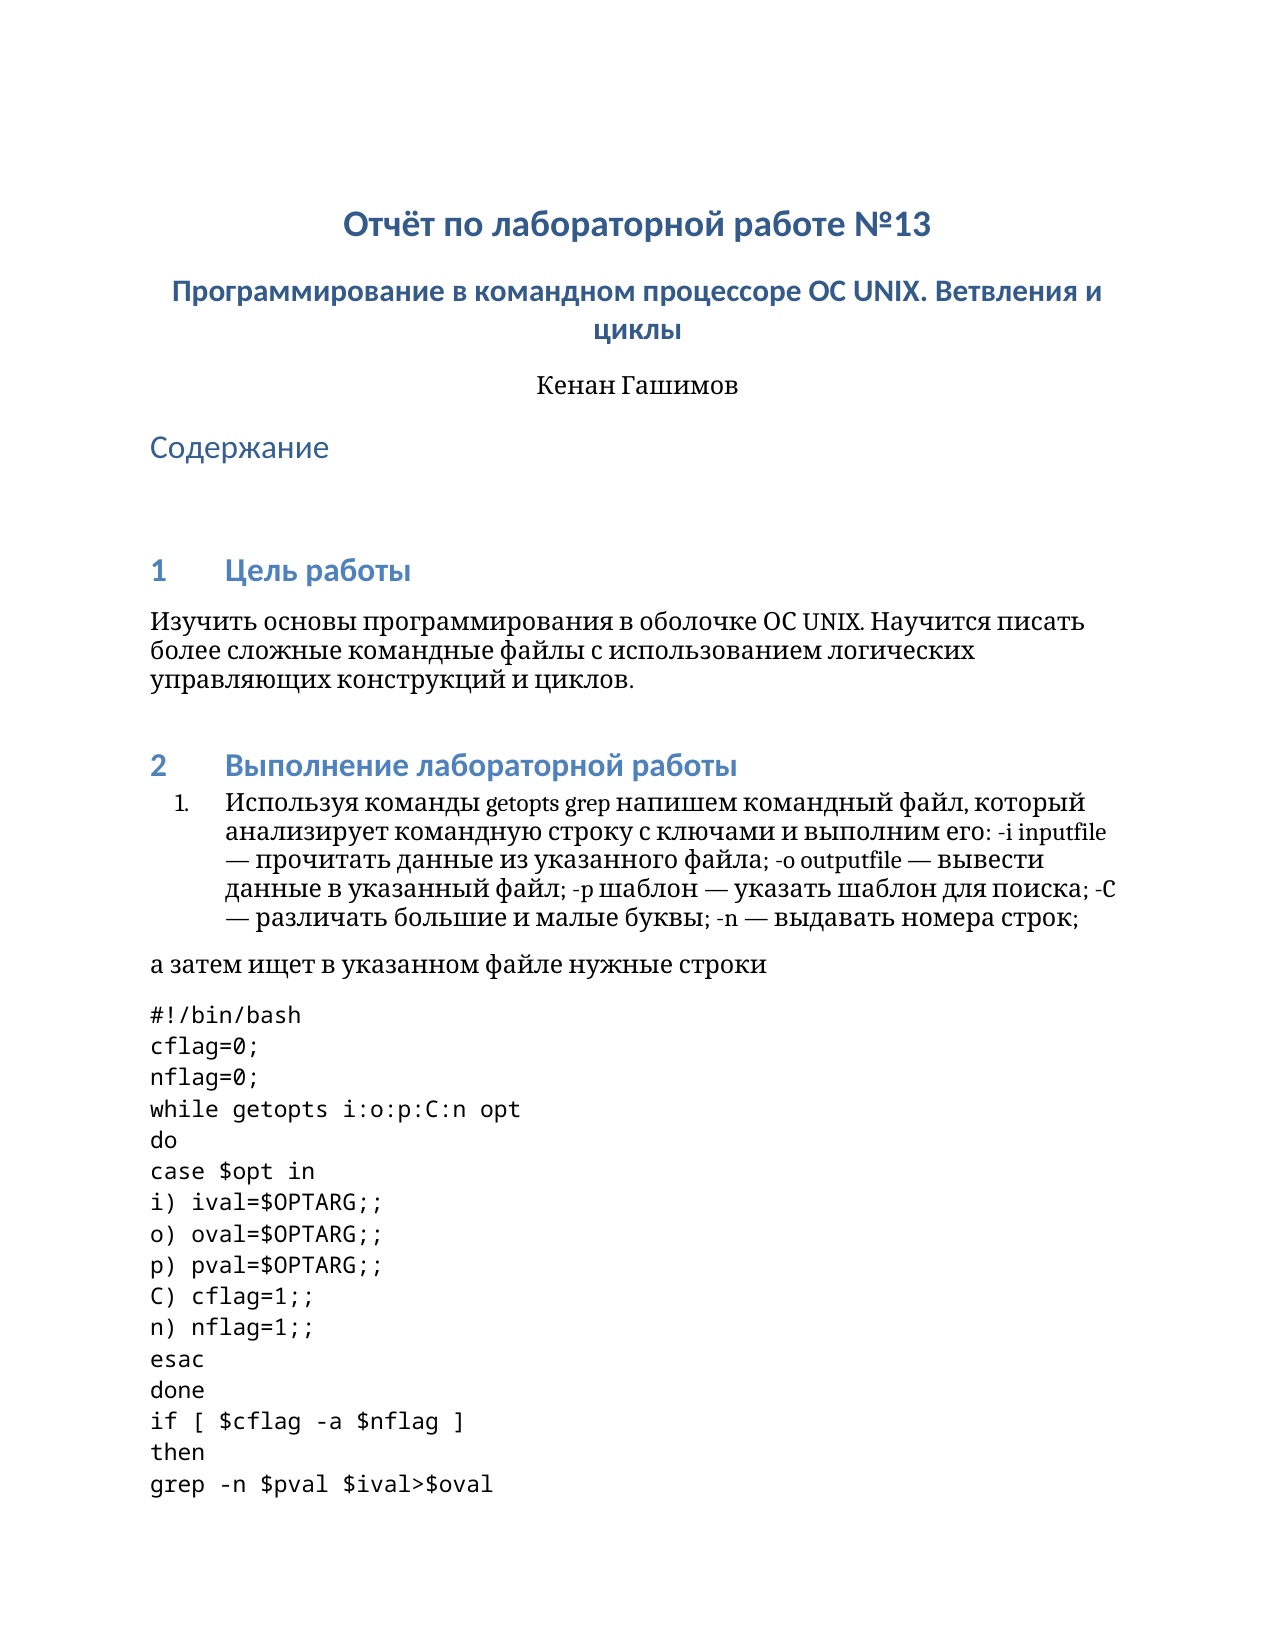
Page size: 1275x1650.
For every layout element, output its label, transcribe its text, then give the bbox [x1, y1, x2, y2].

subtitle 1 Цель работы [150, 548, 1125, 589]
subtitle Программирование в командном процессоре ОС UNIX. Ветвления и циклы [150, 271, 1125, 347]
text а затем ищет в указанном файле нужные строки [150, 951, 1125, 980]
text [150, 999, 1125, 1499]
text Изучить основы программирования в оболочке ОС UNIX. Научится писать более сложные командные файлы с использованием логических управляющих конструкций и циклов. [150, 608, 1125, 694]
text Кенан Гашимов [150, 372, 1125, 401]
title Отчёт по лабораторной работе №13 [150, 200, 1125, 246]
subtitle 2 Выполнение лабораторной работы [150, 744, 1125, 785]
list Используя команды getopts grep напишем командный файл, который анализирует командную строку с ключами и выполним его: -i inputfile — прочитать данные из указанного файла; -o outputfile — вывести данные в указанный файл; -p шаблон — указать шаблон для поиска; -C — различать большие и малые буквы; -n — выдавать номера строк; [175, 789, 1125, 932]
